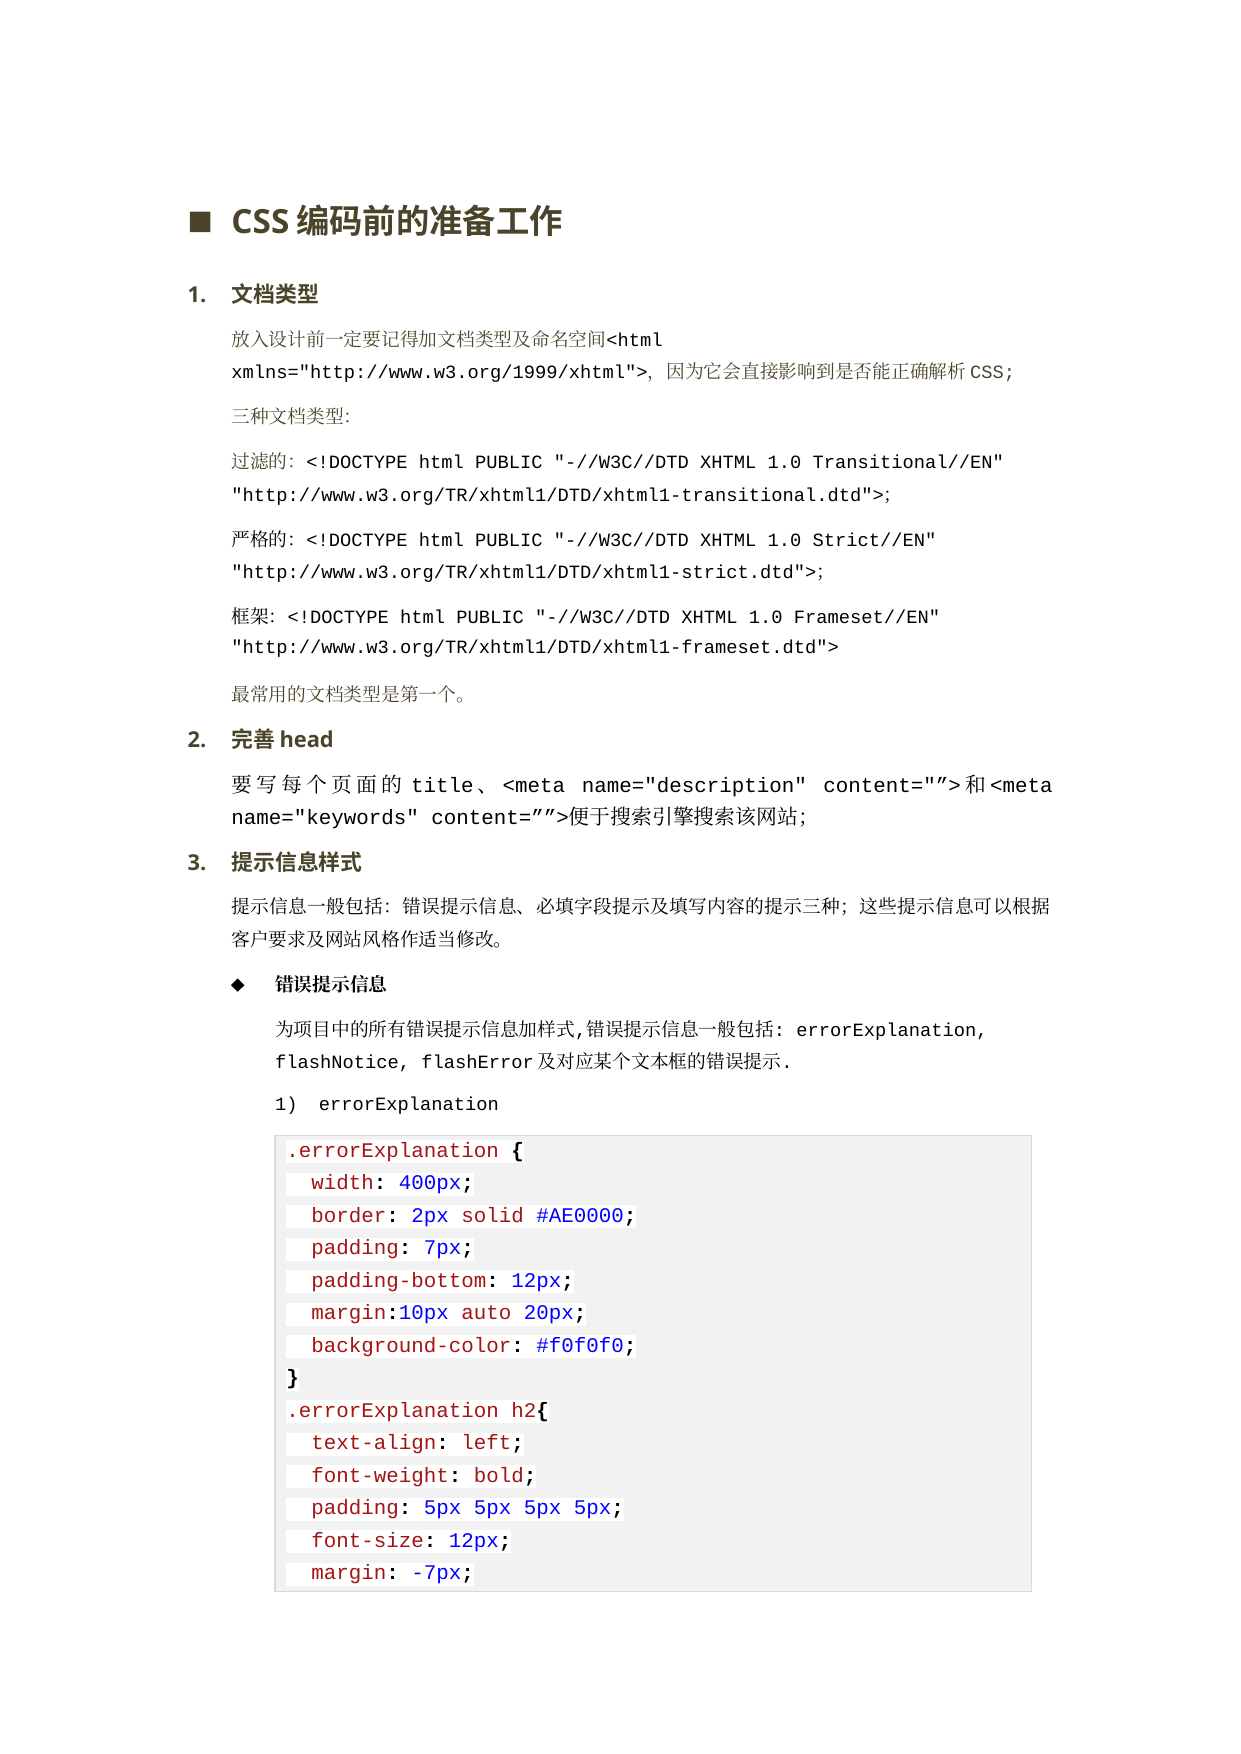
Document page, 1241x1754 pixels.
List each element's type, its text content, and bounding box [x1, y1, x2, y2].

list 放入设计前一定要记得加文档类型及命名空间<html xmlns="http://www.w3.org/1999/xhtml">，因为它会直接影响到是否能正确解析CSS; [231, 322, 1053, 387]
list CSS编码前的准备工作 [187, 187, 1053, 252]
list 为项目中的所有错误提示信息加样式,错误提示信息一般包括: errorExplanation, flashNotice, flashError及对应某个文本框的错误提示. [275, 1012, 1053, 1077]
list 提示信息样式 [187, 844, 1053, 877]
list 要写每个页面的title、<meta name="description" content="”>和<meta name="keywords" content=””>便于搜索引擎搜索该网站； [231, 767, 1053, 832]
list 三种文档类型： [231, 399, 1053, 432]
list 文档类型 [187, 277, 1053, 309]
list 最常用的文档类型是第一个。 [231, 677, 1053, 709]
list 提示信息一般包括：错误提示信息、必填字段提示及填写内容的提示三种；这些提示信息可以根据客户要求及网站风格作适当修改。 [231, 889, 1053, 954]
list 完善head [187, 722, 1053, 754]
list 严格的：<!DOCTYPE html PUBLIC "-//W3C//DTD XHTML 1.0 Strict//EN" "http://www.w3.org/TR/xhtml1/DTD/xhtml1-strict.dtd">； [231, 522, 1053, 587]
list errorExplanation [275, 1089, 1053, 1122]
list 过滤的：<!DOCTYPE html PUBLIC "-//W3C//DTD XHTML 1.0 Transitional//EN" "http://www.w3.org/TR/xhtml1/DTD/xhtml1-transitional.dtd">； [231, 444, 1053, 509]
list 错误提示信息 [231, 967, 1053, 999]
list 框架：<!DOCTYPE html PUBLIC "-//W3C//DTD XHTML 1.0 Frameset//EN" "http://www.w3.org/TR/xhtml1/DTD/xhtml1-frameset.dtd"> [231, 599, 1053, 664]
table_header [276, 1136, 1031, 1591]
